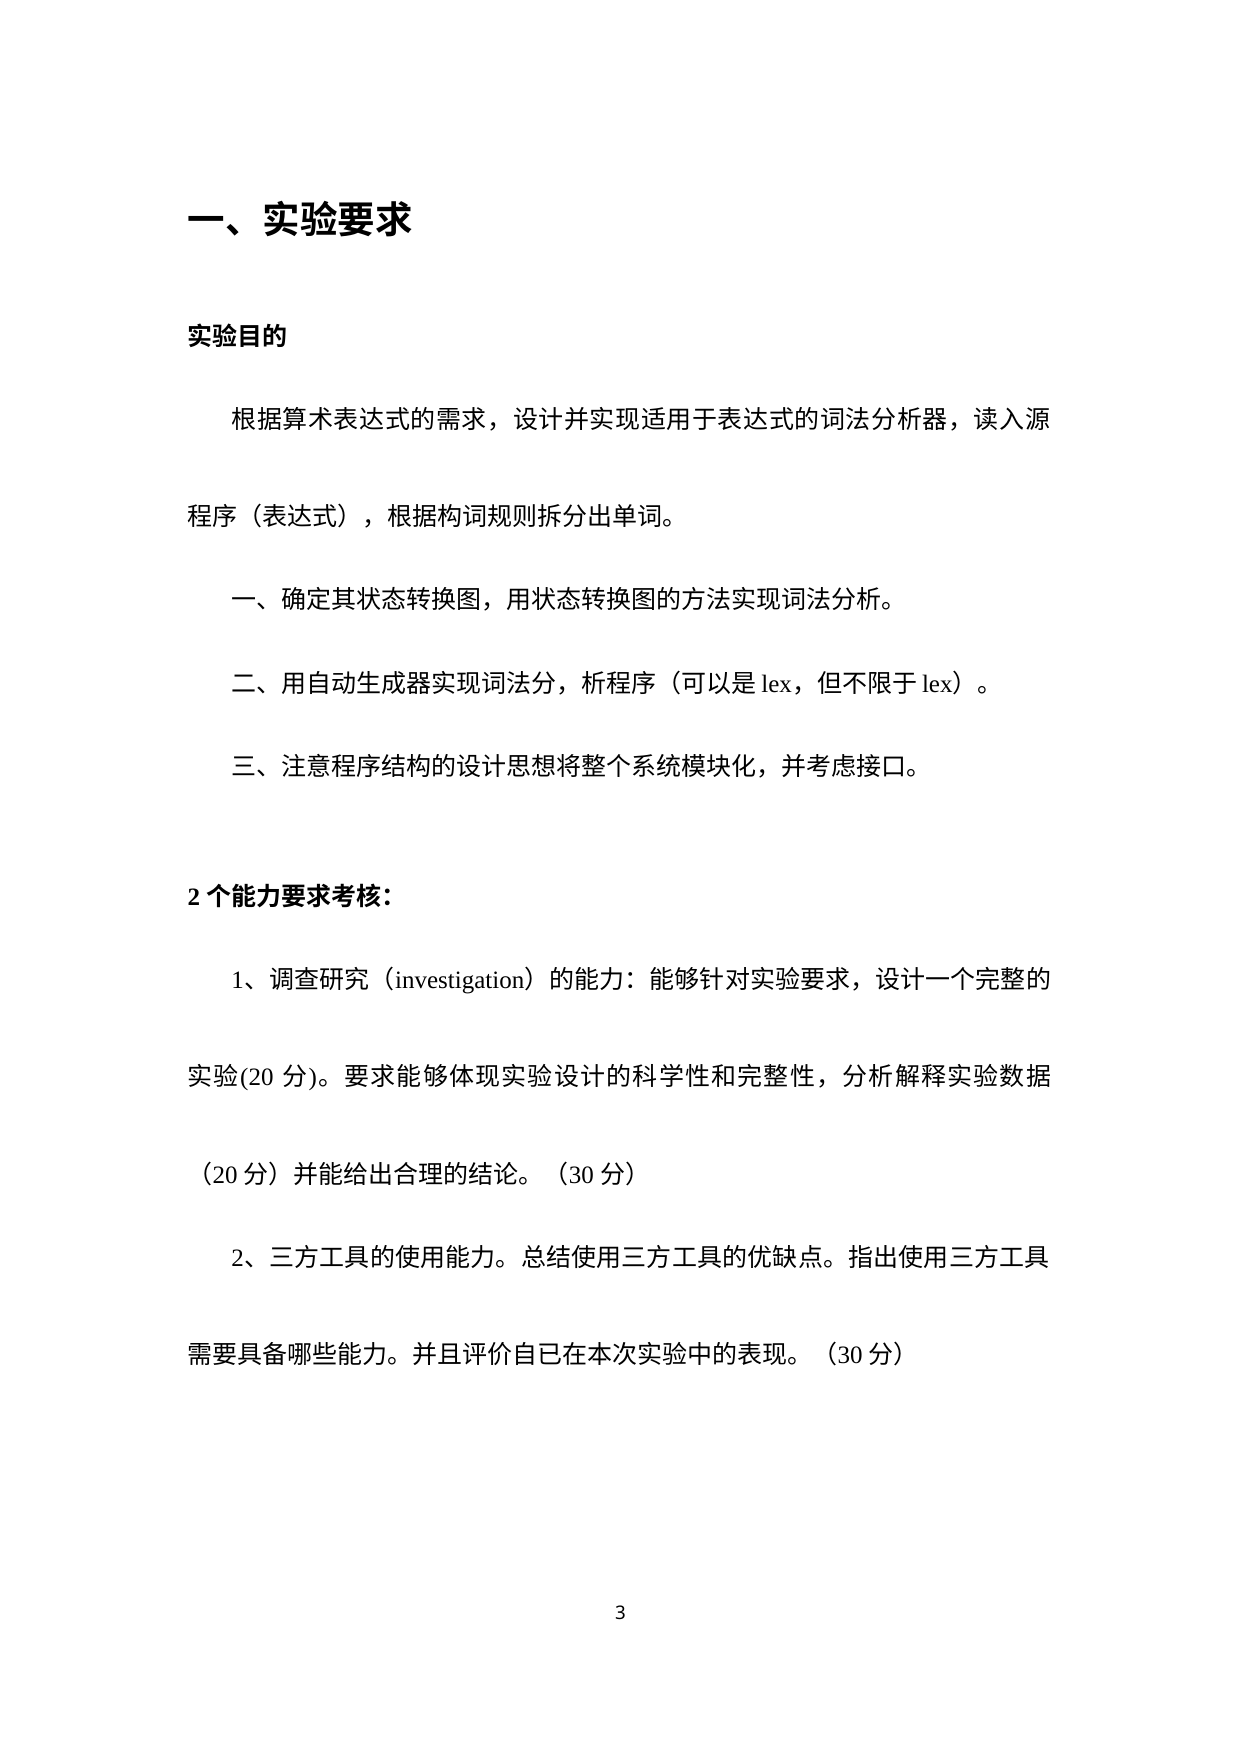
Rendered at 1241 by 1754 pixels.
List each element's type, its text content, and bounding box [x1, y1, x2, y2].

text 三、注意程序结构的设计思想将整个系统模块化，并考虑接口。 [231, 732, 1053, 797]
text 一、确定其状态转换图，用状态转换图的方法实现词法分析。 [231, 566, 1053, 631]
subtitle 一、实验要求 [187, 185, 1053, 250]
text 2、三方工具的使用能力。总结使用三方工具的优缺点。指出使用三方工具需要具备哪些能力。并且评价自已在本次实验中的表现。（30 分） [187, 1223, 1053, 1386]
text 二、用自动生成器实现词法分，析程序（可以是lex，但不限于lex）。 [231, 649, 1053, 714]
text 根据算术表达式的需求，设计并实现适用于表达式的词法分析器，读入源程序（表达式），根据构词规则拆分出单词。 [187, 385, 1053, 547]
text 1、调查研究（investigation）的能力：能够针对实验要求，设计一个完整的实验(20 分)。要求能够体现实验设计的科学性和完整性，分析解释实验数据（20 分）并能给出合理的结论。（30 分） [187, 945, 1053, 1205]
text 2 个能力要求考核： [187, 862, 1053, 927]
text 实验目的 [187, 302, 1053, 367]
